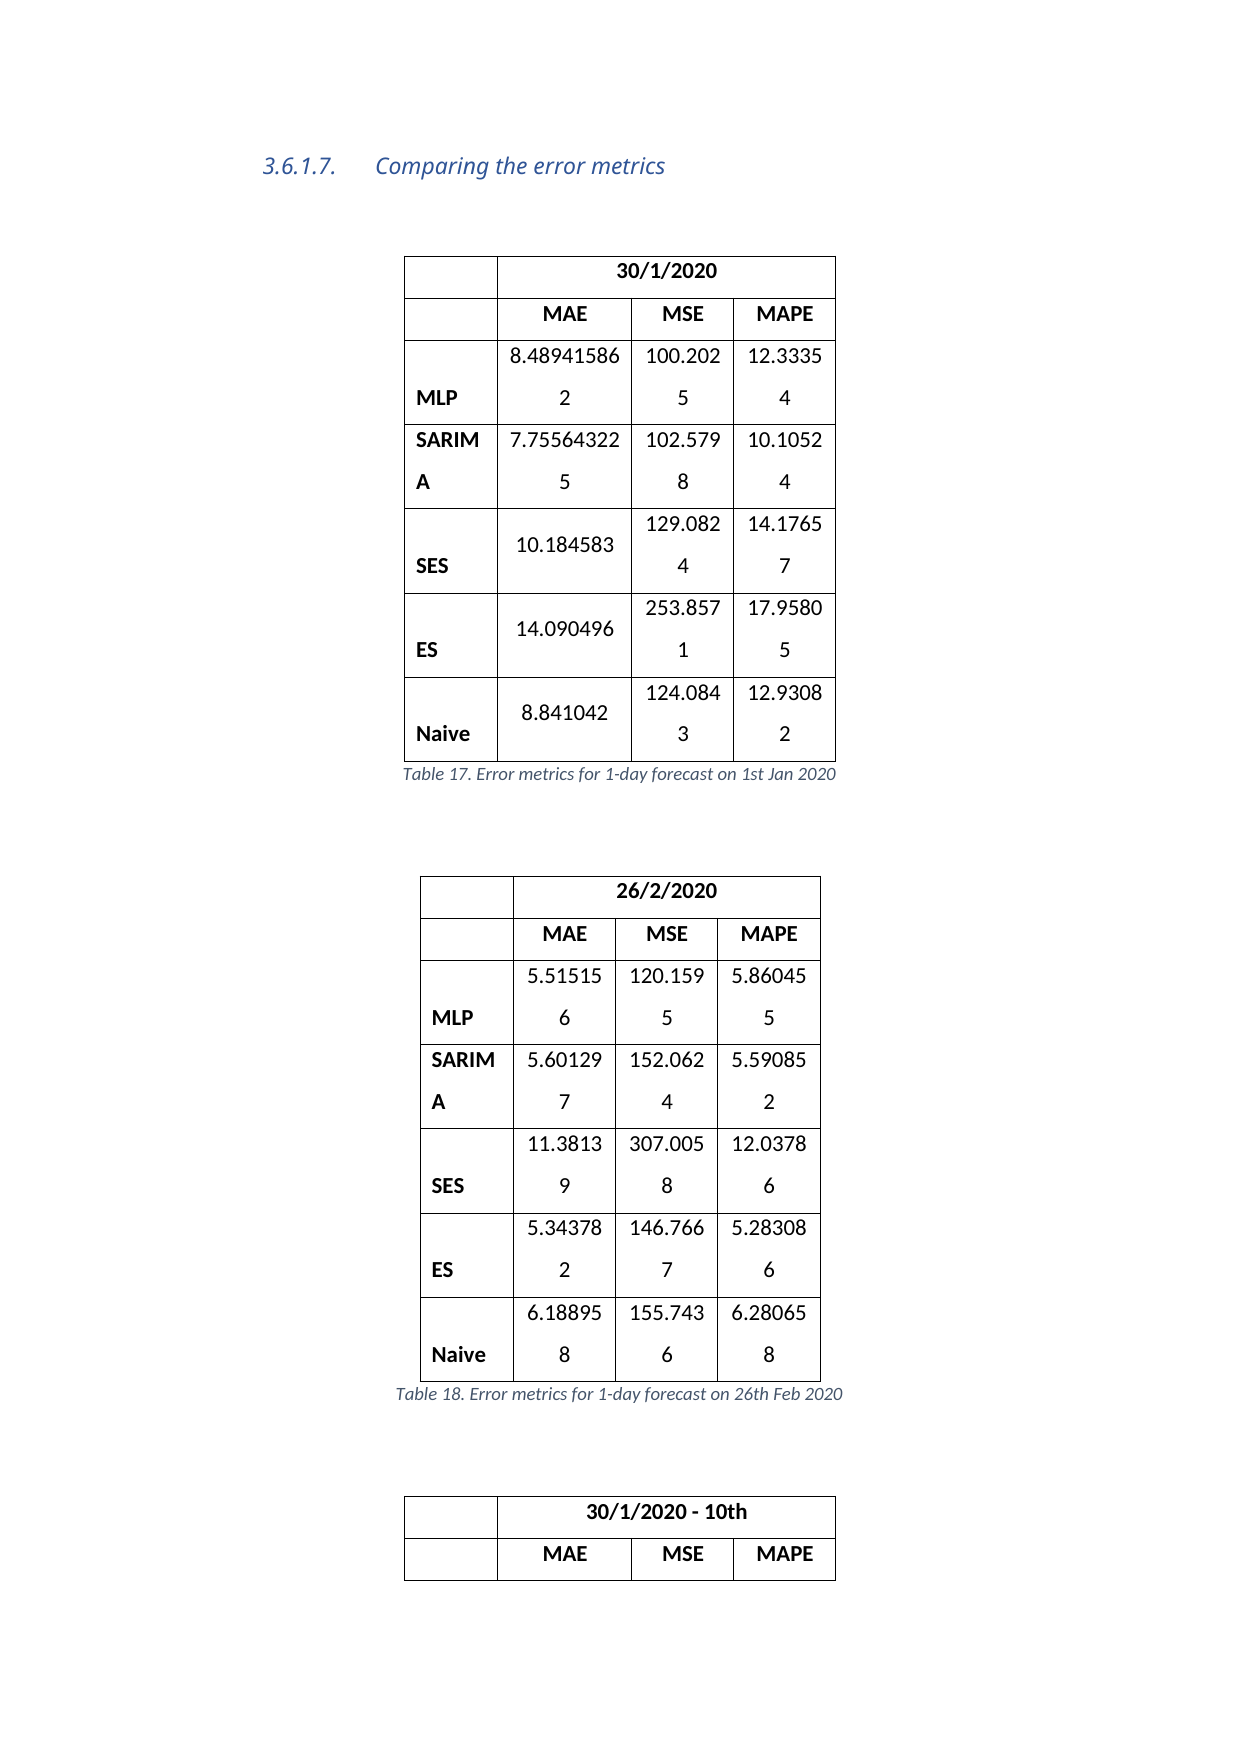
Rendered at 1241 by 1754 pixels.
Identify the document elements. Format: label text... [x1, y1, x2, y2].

table_cell 5.601297 [514, 1045, 615, 1128]
table_cell ES [405, 594, 497, 677]
table_cell 6.188958 [514, 1298, 615, 1381]
table_cell MAPE [718, 919, 820, 960]
table_cell MAE [498, 1539, 631, 1580]
table_cell 152.0624 [616, 1045, 717, 1128]
table_cell 5.590852 [718, 1045, 820, 1128]
table_header [405, 1497, 497, 1538]
table_cell [405, 299, 497, 340]
table_cell MLP [421, 961, 513, 1044]
table_cell 253.8571 [632, 594, 733, 677]
table_cell 8.489415862 [498, 341, 631, 424]
table_cell MSE [616, 919, 717, 960]
table_cell SARIMA [405, 425, 497, 508]
table_cell 12.93082 [734, 678, 835, 761]
table_cell MAE [514, 919, 615, 960]
table_cell Naive [405, 678, 497, 761]
table_cell 5.515156 [514, 961, 615, 1044]
table_cell 8.841042 [498, 678, 631, 761]
table_cell MAPE [734, 1539, 835, 1580]
table_cell 11.38139 [514, 1129, 615, 1212]
table_cell 129.0824 [632, 509, 733, 592]
table_cell 5.343782 [514, 1214, 615, 1297]
table_cell MAE [498, 299, 631, 340]
table_cell 6.280658 [718, 1298, 820, 1381]
table_cell 14.17657 [734, 509, 835, 592]
table_header 30/1/2020 - 10th [498, 1497, 835, 1538]
table_cell 100.2025 [632, 341, 733, 424]
table_cell 12.03786 [718, 1129, 820, 1212]
table_cell SES [421, 1129, 513, 1212]
table_cell 155.7436 [616, 1298, 717, 1381]
table_cell 120.1595 [616, 961, 717, 1044]
subtitle Comparing the error metrics [262, 150, 1090, 181]
table_cell SARIMA [421, 1045, 513, 1128]
table_cell [405, 1539, 497, 1580]
table_cell SES [405, 509, 497, 592]
table_cell 10.10524 [734, 425, 835, 508]
table_cell 5.283086 [718, 1214, 820, 1297]
table_header 26/2/2020 [514, 877, 820, 918]
table_cell 102.5798 [632, 425, 733, 508]
table_cell MAPE [734, 299, 835, 340]
table_cell 307.0058 [616, 1129, 717, 1212]
table_cell 17.95805 [734, 594, 835, 677]
table_cell 7.755643225 [498, 425, 631, 508]
table_cell Naive [421, 1298, 513, 1381]
table_header [421, 877, 513, 918]
table_header [405, 257, 497, 298]
table_cell ES [421, 1214, 513, 1297]
table_header 30/1/2020 [498, 257, 835, 298]
table_cell 14.090496 [498, 594, 631, 677]
table_cell MLP [405, 341, 497, 424]
table_cell 12.33354 [734, 341, 835, 424]
table_cell 10.184583 [498, 509, 631, 592]
table_cell [421, 919, 513, 960]
table_cell MSE [632, 299, 733, 340]
table_cell 146.7667 [616, 1214, 717, 1297]
table_cell 5.860455 [718, 961, 820, 1044]
table_cell 124.0843 [632, 678, 733, 761]
table_cell MSE [632, 1539, 733, 1580]
